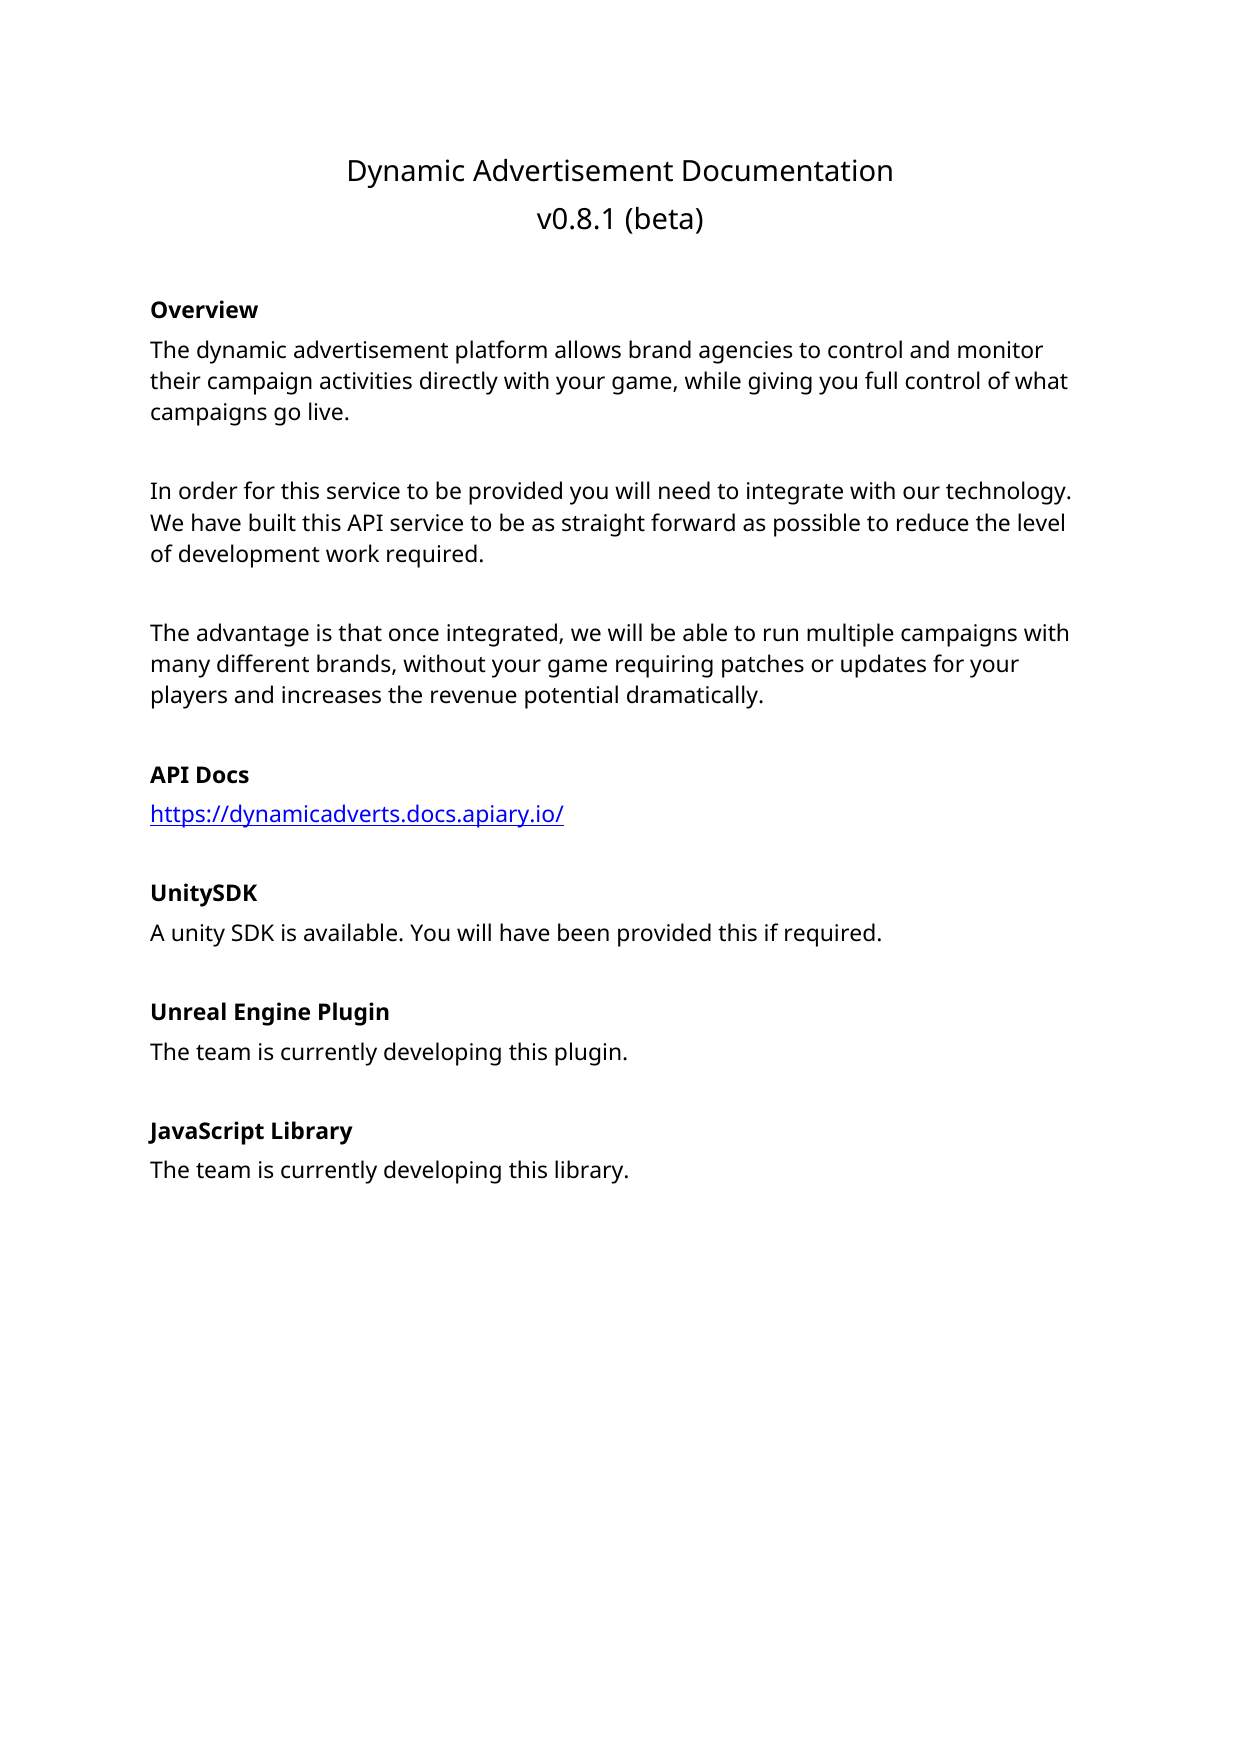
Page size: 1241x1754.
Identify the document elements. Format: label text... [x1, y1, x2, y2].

text The team is currently developing this plugin. [150, 1036, 1090, 1067]
text JavaScript Library [150, 1115, 1090, 1146]
text API Docs [150, 759, 1090, 790]
text https://dynamicadverts.docs.apiary.io/ [150, 798, 1090, 829]
text The advantage is that once integrated, we will be able to run multiple campaigns with many different brands, without your game requiring patches or updates for your players and increases the revenue potential dramatically. [150, 617, 1090, 711]
text Overview [150, 294, 1090, 325]
text In order for this service to be provided you will need to integrate with our technology. We have built this API service to be as straight forward as possible to reduce the level of development work required. [150, 475, 1090, 569]
text The dynamic advertisement platform allows brand agencies to control and monitor their campaign activities directly with your game, while giving you full control of what campaigns go live. [150, 334, 1090, 427]
text UnitySDK [150, 877, 1090, 909]
text Unreal Engine Plugin [150, 996, 1090, 1027]
text A unity SDK is available. You will have been provided this if required. [150, 917, 1090, 948]
text v0.8.1 (beta) [150, 198, 1090, 238]
text Dynamic Advertisement Documentation [150, 150, 1090, 190]
text The team is currently developing this library. [150, 1154, 1090, 1186]
